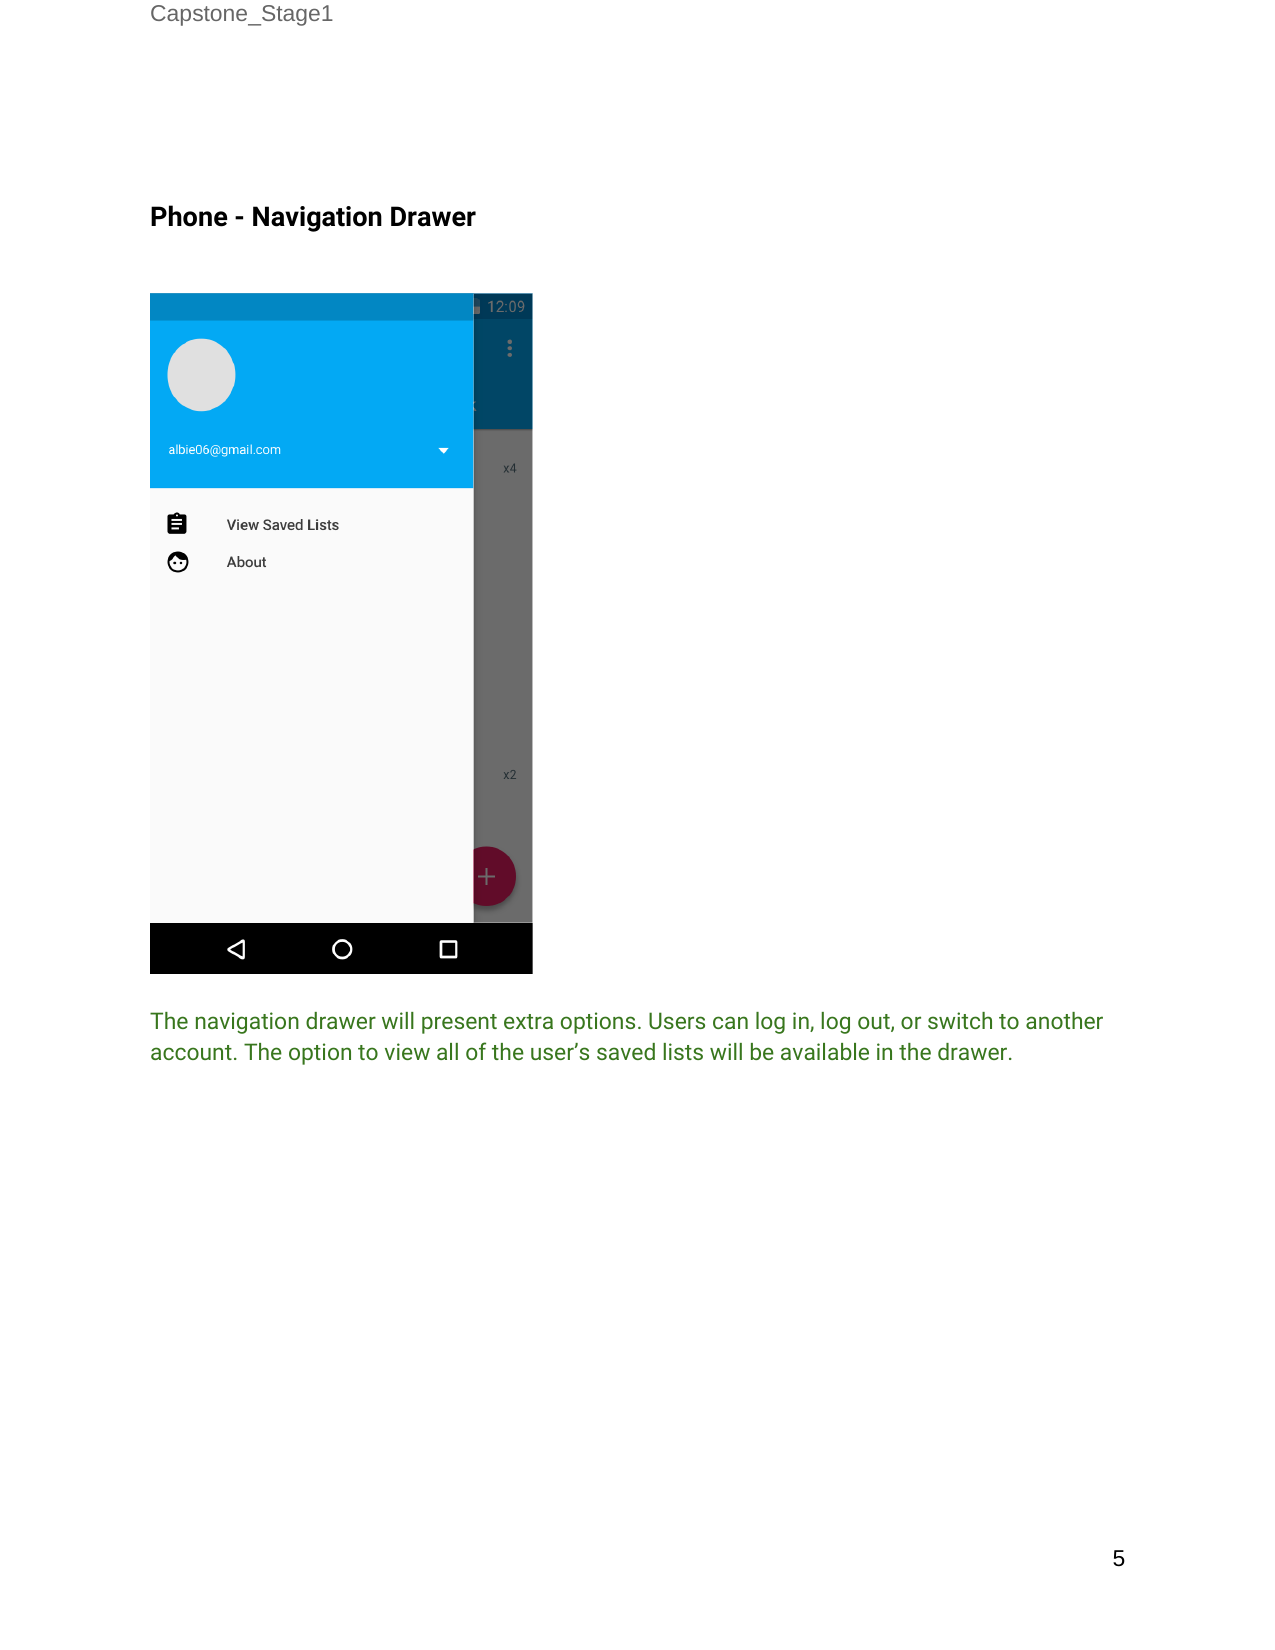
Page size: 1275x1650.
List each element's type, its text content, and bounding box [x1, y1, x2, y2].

picture [474, 298, 479, 318]
text The navigation drawer will present extra options. Users can log in, log out, or switch to another account. The option to view all of the user’s saved lists will be available in the drawer. [150, 1008, 1125, 1066]
picture [150, 430, 533, 974]
subtitle Phone - Navigation Drawer [150, 201, 1125, 233]
picture [168, 339, 235, 411]
